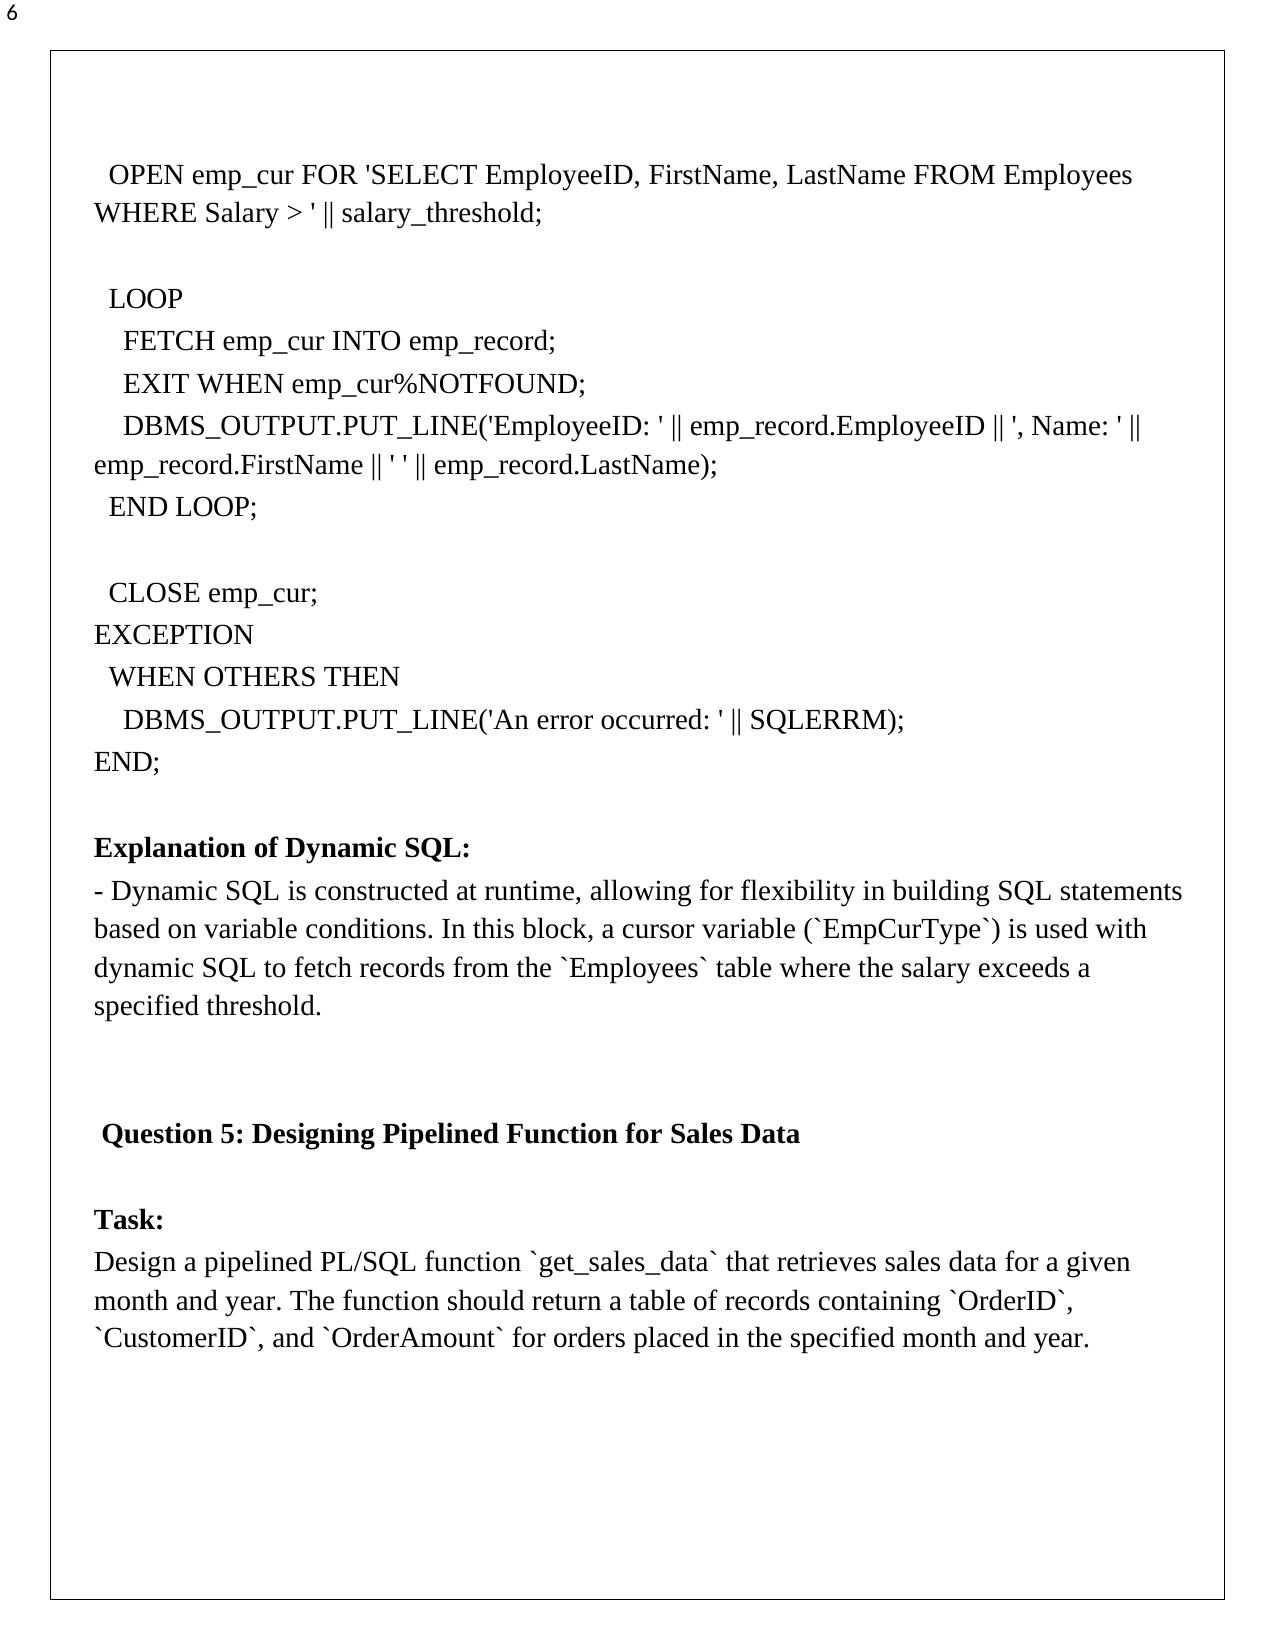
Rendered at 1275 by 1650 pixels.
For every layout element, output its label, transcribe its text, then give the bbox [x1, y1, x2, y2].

text OPEN emp_cur FOR 'SELECT EmployeeID, FirstName, LastName FROM Employees WHERE Salary > ' || salary_threshold; [94, 157, 1200, 229]
text Design a pipelined PL/SQL function `get_sales_data` that retrieves sales data for a given month and year. The function should return a table of records containing `OrderID`, [94, 1244, 1153, 1317]
subtitle Explanation of Dynamic SQL: [94, 830, 1200, 863]
list Dynamic SQL is constructed at runtime, allowing for flexibility in building SQL statements based on variable conditions. In this block, a cursor variable (`EmpCurType`) is used with dynamic SQL to fetch records from the `Employees` table where the salary exceeds a specified threshold. [94, 873, 1183, 1022]
subtitle END LOOP; [108, 489, 1200, 523]
text DBMS_OUTPUT.PUT_LINE('An error occurred: ' || SQLERRM); END; [94, 702, 907, 778]
subtitle Question 5: Designing Pipelined Function for Sales Data Task: [94, 1064, 864, 1235]
subtitle LOOP [108, 281, 1200, 314]
text DBMS_OUTPUT.PUT_LINE('EmployeeID: ' || emp_record.EmployeeID || ', Name: ' || emp_record.FirstName || ' ' || emp_record.LastName); [94, 408, 1200, 480]
text `CustomerID`, and `OrderAmount` for orders placed in the specified month and year. [94, 1322, 1200, 1354]
text FETCH emp_cur INTO emp_record; EXIT WHEN emp_cur%NOTFOUND; [123, 323, 621, 399]
text CLOSE emp_cur; EXCEPTION [94, 575, 397, 651]
subtitle WHEN OTHERS THEN [108, 659, 1200, 693]
